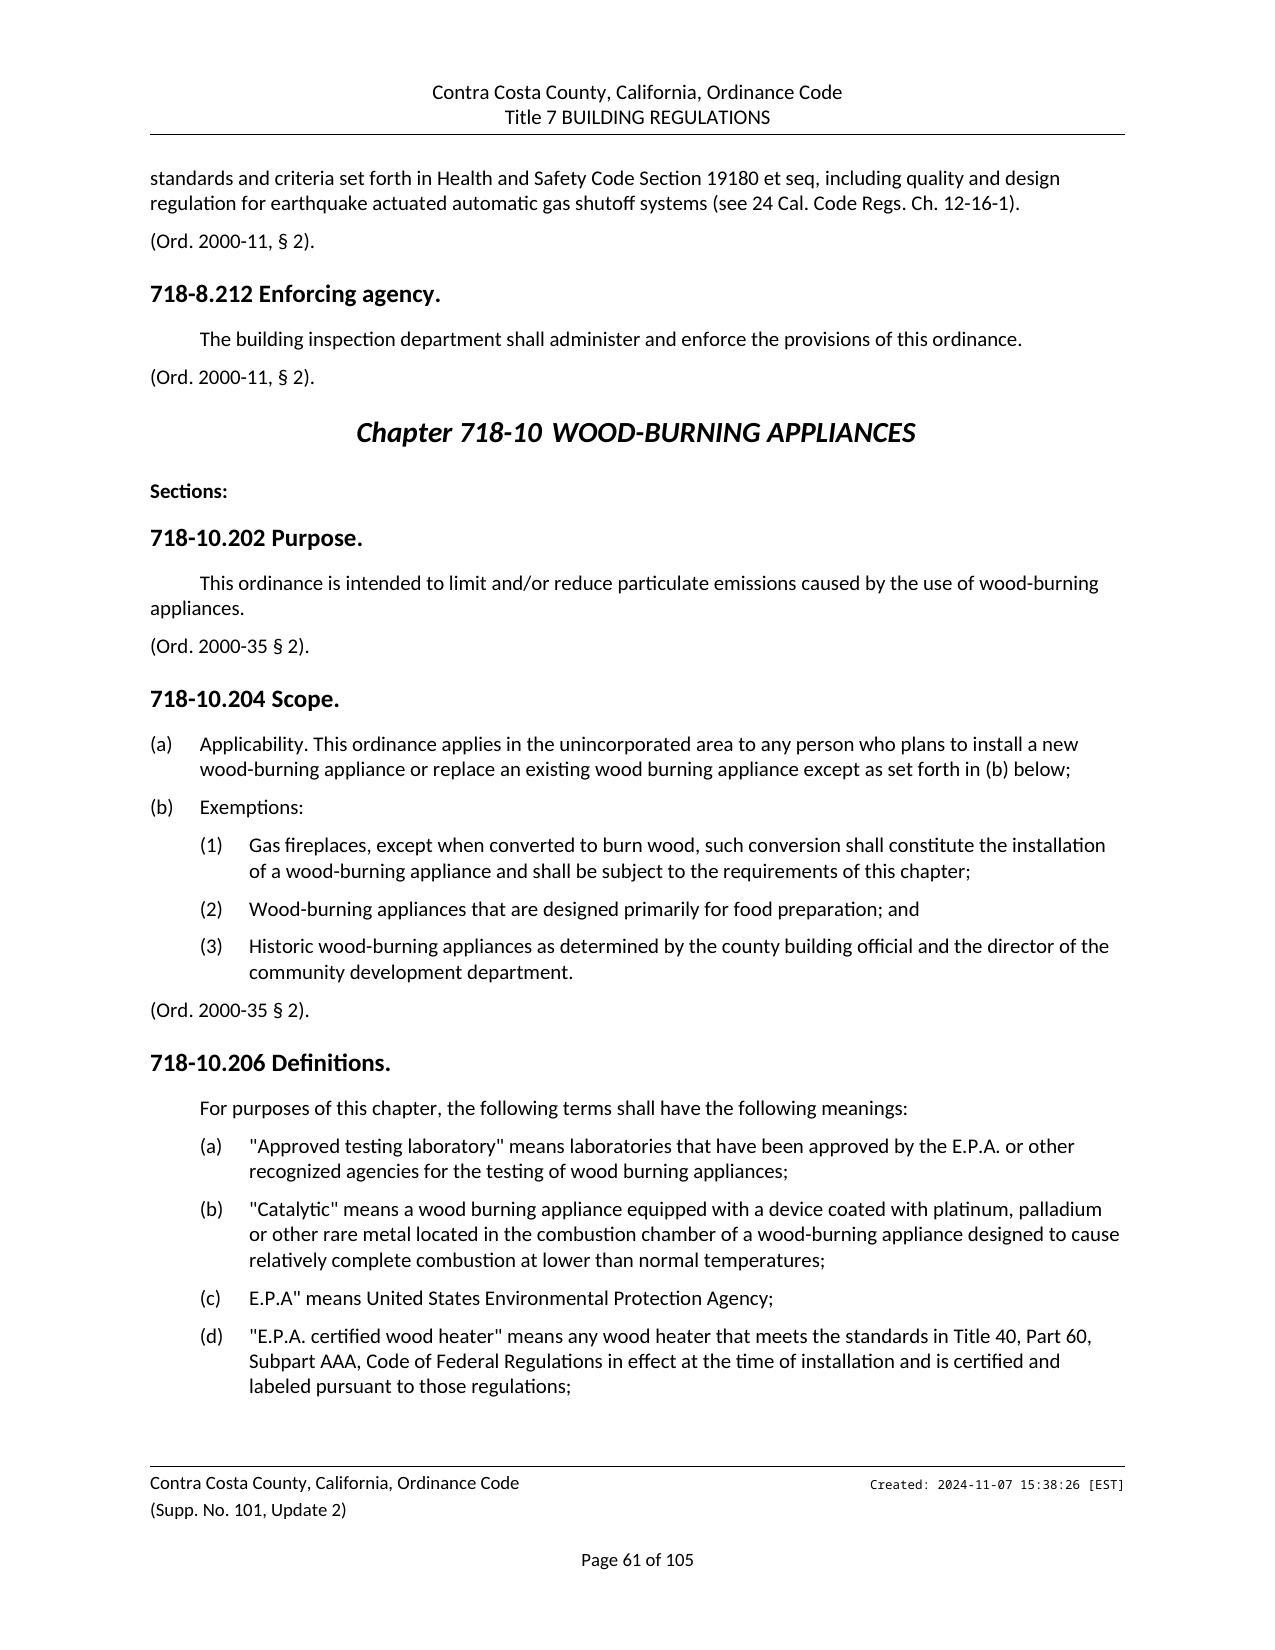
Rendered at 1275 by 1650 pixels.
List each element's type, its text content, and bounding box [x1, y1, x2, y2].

text (Ord. 2000-11, § 2). [150, 228, 1125, 253]
list (2) Wood-burning appliances that are designed primarily for food preparation; and [199, 896, 1125, 921]
list (b) Exemptions: [150, 794, 1125, 820]
list (3) Historic wood-burning appliances as determined by the county building official and the director of the community development department. [199, 934, 1125, 984]
text (Ord. 2000-35 § 2). [150, 633, 1125, 659]
text 718-10.202 Purpose. [150, 522, 1125, 553]
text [150, 165, 1125, 216]
list (d) "E.P.A. certified wood heater" means any wood heater that meets the standards in Title 40, Part 60, Subpart AAA, Code of Federal Regulations in effect at the time of installation and is certified and labeled pursuant to those regulations; [199, 1323, 1125, 1399]
list (b) "Catalytic" means a wood burning appliance equipped with a device coated with platinum, palladium or other rare metal located in the combustion chamber of a wood-burning appliance designed to cause relatively complete combustion at lower than normal temperatures; [199, 1196, 1125, 1272]
text 718-8.212 Enforcing agency. [150, 278, 1125, 309]
list (a) Applicability. This ordinance applies in the unincorporated area to any person who plans to install a new wood-burning appliance or replace an existing wood burning appliance except as set forth in (b) below; [150, 731, 1125, 782]
text (Ord. 2000-11, § 2). [150, 364, 1125, 389]
list (a) "Approved testing laboratory" means laboratories that have been approved by the E.P.A. or other recognized agencies for the testing of wood burning appliances; [199, 1133, 1125, 1184]
text The building inspection department shall administer and enforce the provisions of this ordinance. [150, 326, 1125, 351]
text Sections: [150, 478, 1125, 504]
text 718-10.204 Scope. [150, 684, 1125, 714]
list (1) Gas fireplaces, except when converted to burn wood, such conversion shall constitute the installation of a wood-burning appliance and shall be subject to the requirements of this chapter; [199, 832, 1125, 883]
subtitle Chapter 718-10 WOOD-BURNING APPLIANCES [150, 414, 1125, 450]
text (Ord. 2000-35 § 2). [150, 997, 1125, 1022]
text 718-10.206 Definitions. [150, 1047, 1125, 1078]
text For purposes of this chapter, the following terms shall have the following meanings: [150, 1095, 1125, 1120]
list (c) E.P.A" means United States Environmental Protection Agency; [199, 1285, 1125, 1310]
text This ordinance is intended to limit and/or reduce particulate emissions caused by the use of wood-burning appliances. [150, 570, 1125, 621]
